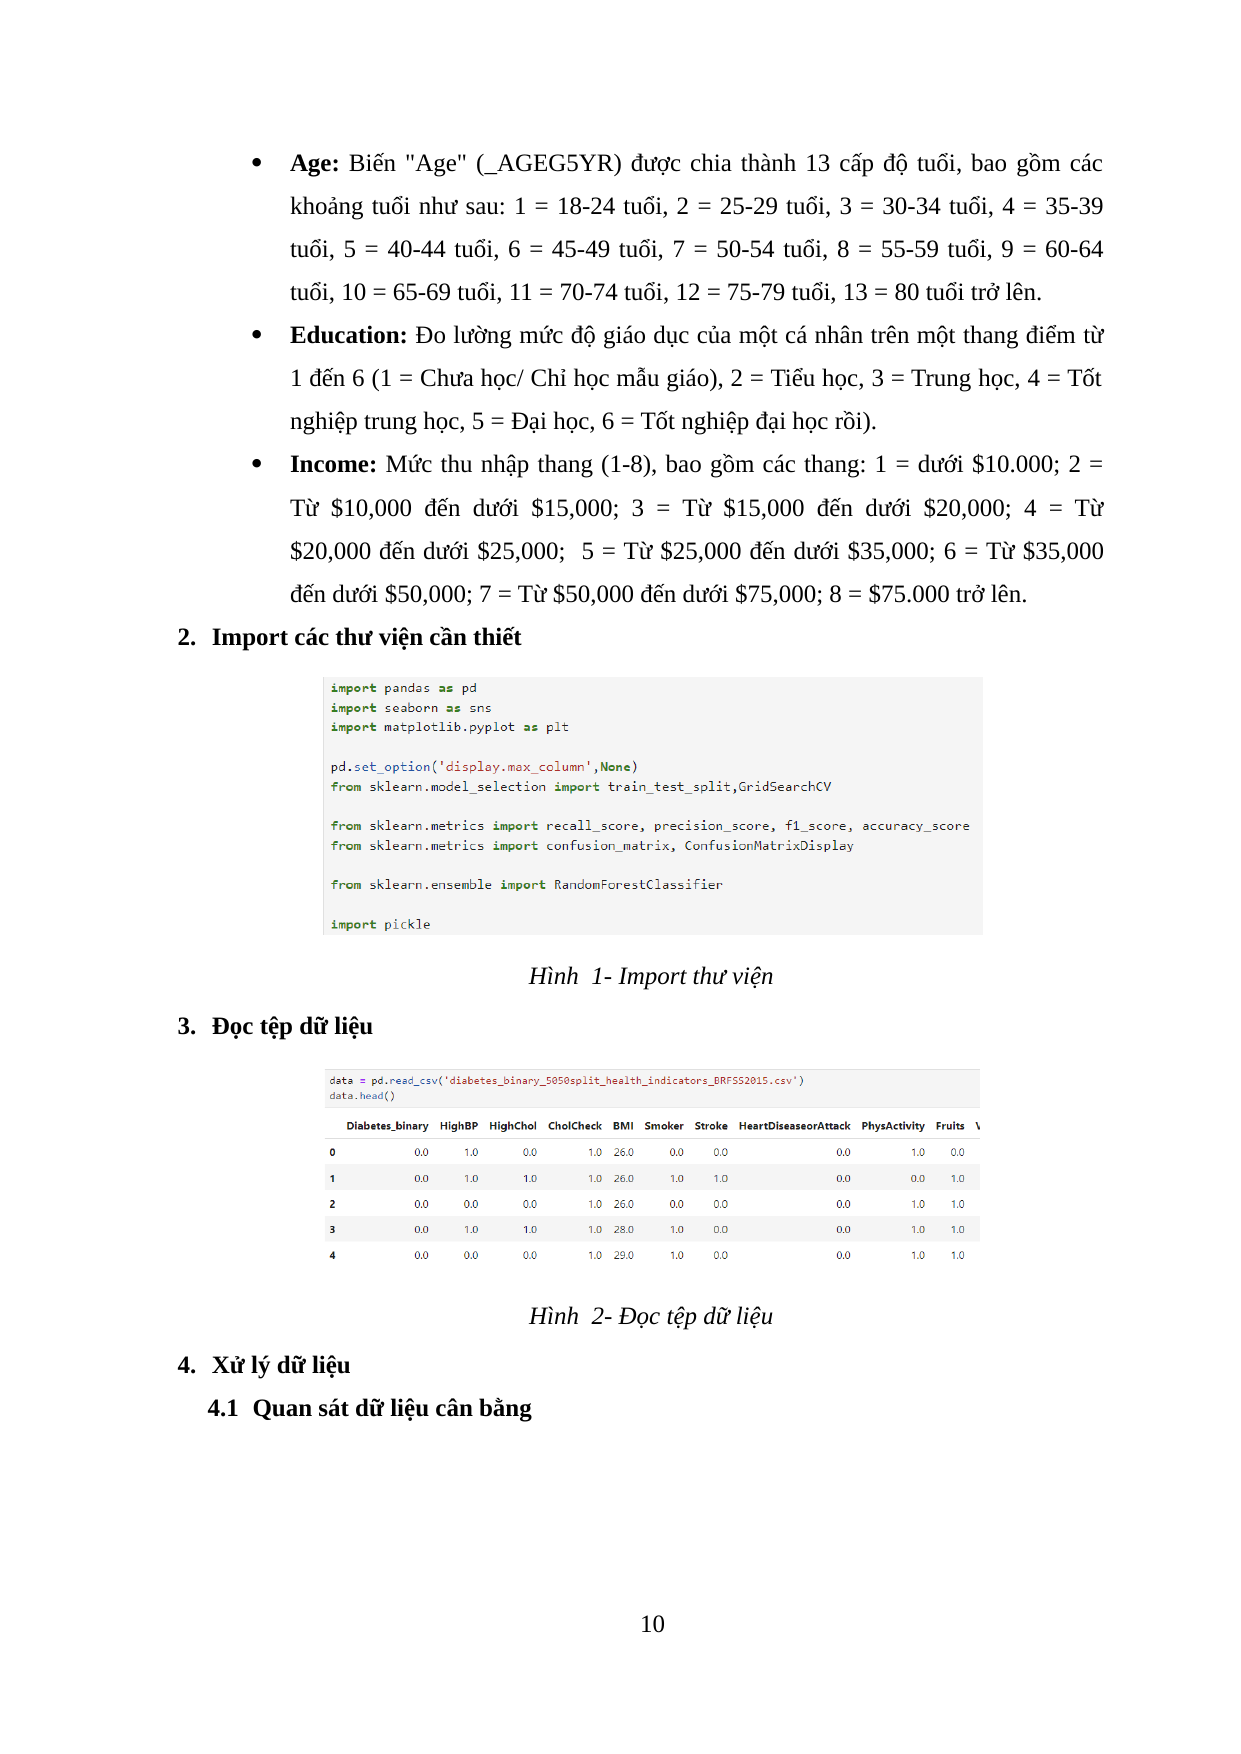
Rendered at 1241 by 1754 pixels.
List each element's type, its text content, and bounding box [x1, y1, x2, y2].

text Hình 1- Import thư viện [200, 961, 1105, 990]
text Hình 2- Đọc tệp dữ liệu [200, 1301, 1105, 1329]
list Đọc tệp dữ liệu [177, 1011, 1105, 1039]
picture [324, 1066, 980, 1274]
list Education: Đo lường mức độ giáo dục của một cá nhân trên một thang điểm từ 1 đến 6 (1 = Chưa học/ Chỉ học mẫu giáo), 2 = Tiểu học, 3 = Trung học, 4 = Tốt nghiệp trung học, 5 = Đại học, 6 = Tốt nghiệp đại học rồi). [252, 320, 1105, 435]
list Quan sát dữ liệu cân bằng [207, 1393, 1105, 1422]
list Age: Biến "Age" (_AGEG5YR) được chia thành 13 cấp độ tuổi, bao gồm các khoảng tuổi như sau: 1 = 18-24 tuổi, 2 = 25-29 tuổi, 3 = 30-34 tuổi, 4 = 35-39 tuổi, 5 = 40-44 tuổi, 6 = 45-49 tuổi, 7 = 50-54 tuổi, 8 = 55-59 tuổi, 9 = 60-64 tuổi, 10 = 65-69 tuổi, 11 = 70-74 tuổi, 12 = 75-79 tuổi, 13 = 80 tuổi trở lên. [252, 148, 1105, 306]
list Import các thư viện cần thiết [177, 622, 1105, 651]
list Xử lý dữ liệu [177, 1350, 1105, 1379]
list Income: Mức thu nhập thang (1-8), bao gồm các thang: 1 = dưới $10.000; 2 = Từ $10,000 đến dưới $15,000; 3 = Từ $15,000 đến dưới $20,000; 4 = Từ $20,000 đến dưới $25,000; 5 = Từ $25,000 đến dưới $35,000; 6 = Từ $35,000 đến dưới $50,000; 7 = Từ $50,000 đến dưới $75,000; 8 = $75.000 trở lên. [252, 449, 1105, 608]
picture [321, 677, 983, 935]
